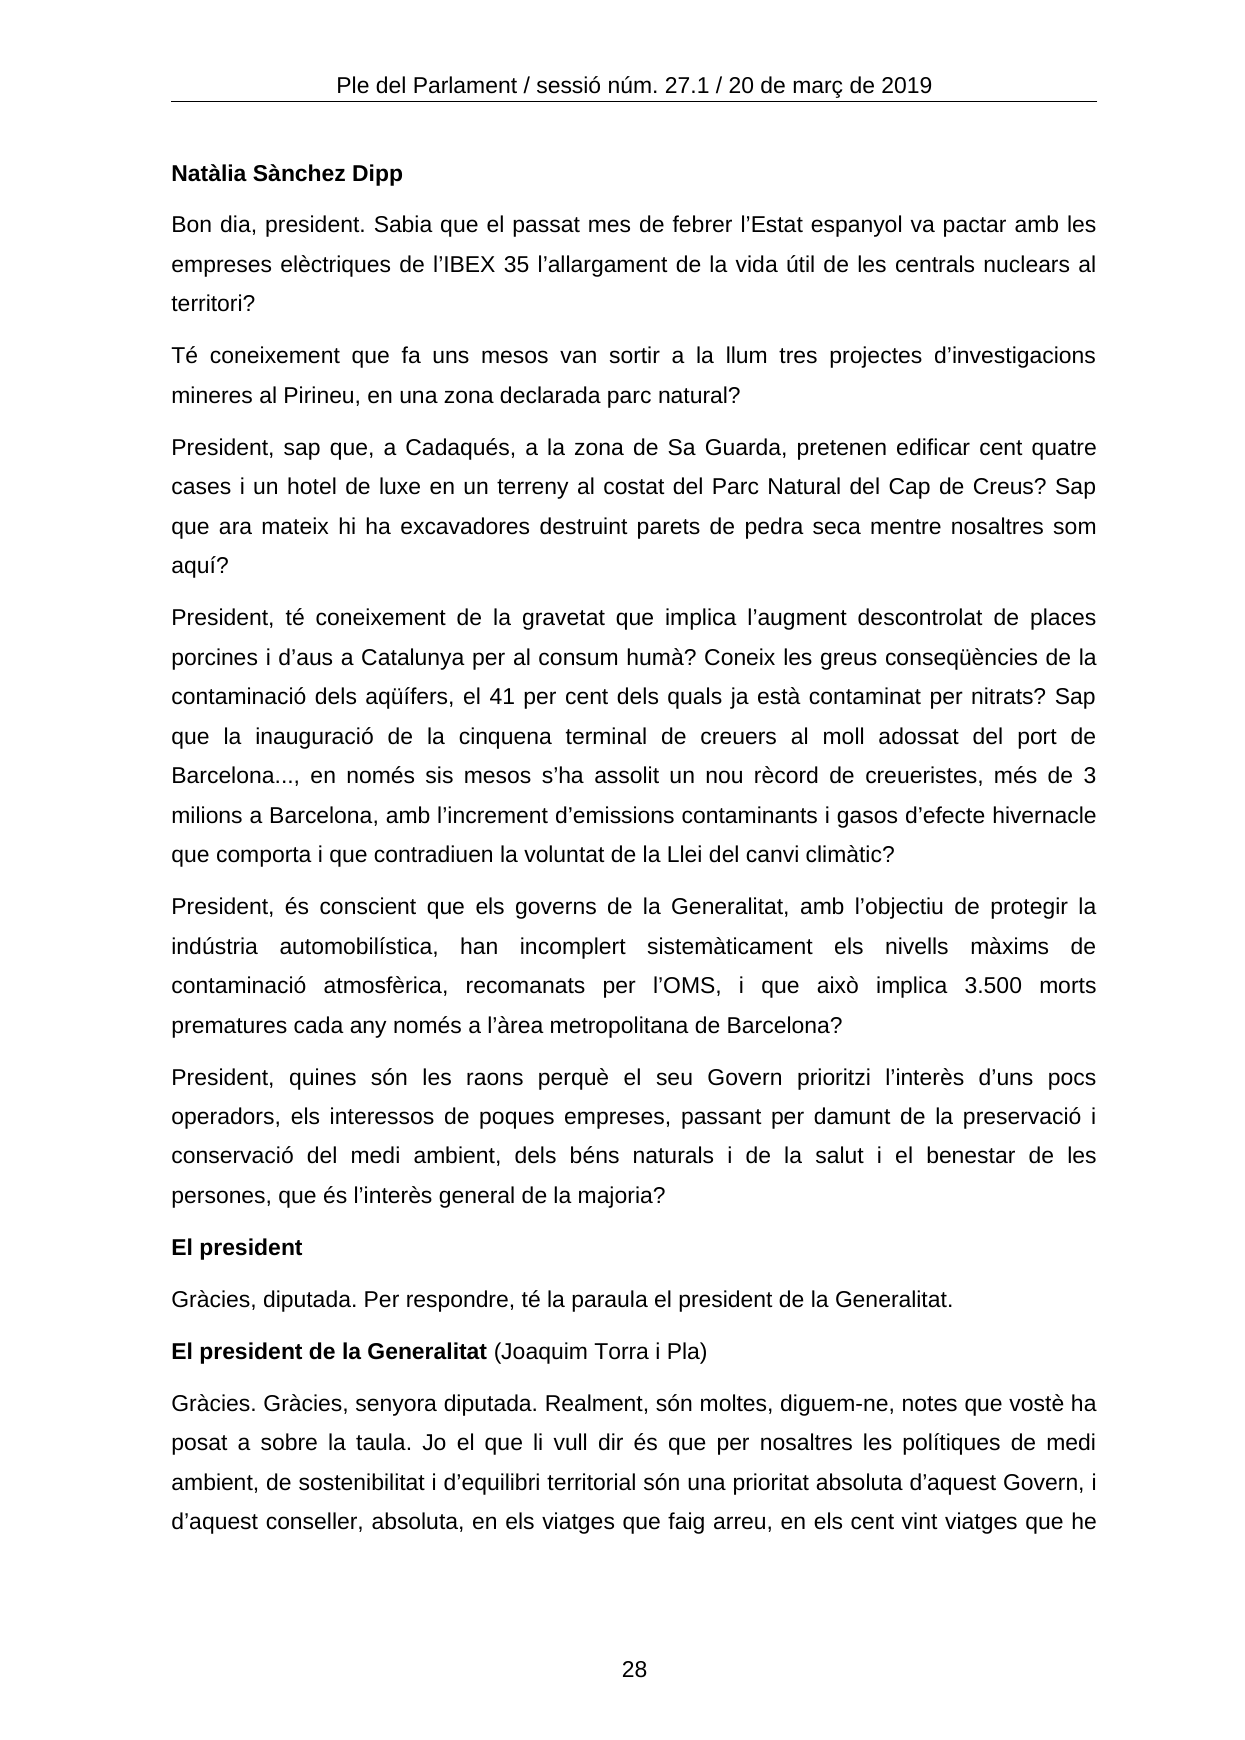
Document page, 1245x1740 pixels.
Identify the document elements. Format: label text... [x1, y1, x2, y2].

text El president [171, 1234, 1097, 1260]
text President, sap que, a Cadaqués, a la zona de Sa Guarda, pretenen edificar cent quatre cases i un hotel de luxe en un terreny al costat del Parc Natural del Cap de Creus? Sap que ara mateix hi ha excavadores destruint parets de pedra seca mentre nosaltres som aquí? [171, 434, 1097, 579]
text Natàlia Sànchez Dipp [171, 159, 1097, 186]
text President, és conscient que els governs de la Generalitat, amb l’objectiu de protegir la indústria automobilística, han incomplert sistemàticament els nivells màxims de contaminació atmosfèrica, recomanats per l’OMS, i que això implica 3.500 morts prematures cada any només a l’àrea metropolitana de Barcelona? [171, 893, 1097, 1038]
text Bon dia, president. Sabia que el passat mes de febrer l’Estat espanyol va pactar amb les empreses elèctriques de l’IBEX 35 l’allargament de la vida útil de les centrals nuclears al territori? [171, 211, 1097, 317]
text President, té coneixement de la gravetat que implica l’augment descontrolat de places porcines i d’aus a Catalunya per al consum humà? Coneix les greus conseqüències de la contaminació dels aqüífers, el 41 per cent dels quals ja està contaminat per nitrats? Sap que la inauguració de la cinquena terminal de creuers al moll adossat del port de Barcelona..., en només sis mesos s’ha assolit un nou rècord de creueristes, més de 3 milions a Barcelona, amb l’increment d’emissions contaminants i gasos d’efecte hivernacle que comporta i que contradiuen la voluntat de la Llei del canvi climàtic? [171, 604, 1097, 867]
text President, quines són les raons perquè el seu Govern prioritzi l’interès d’uns pocs operadors, els interessos de poques empreses, passant per damunt de la preservació i conservació del medi ambient, dels béns naturals i de la salut i el benestar de les persones, que és l’interès general de la majoria? [171, 1063, 1097, 1208]
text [171, 1390, 1097, 1535]
text El president de la Generalitat (Joaquim Torra i Pla) [171, 1338, 1097, 1364]
text Gràcies, diputada. Per respondre, té la paraula el president de la Generalitat. [171, 1286, 1097, 1312]
text Té coneixement que fa uns mesos van sortir a la llum tres projectes d’investigacions mineres al Pirineu, en una zona declarada parc natural? [171, 342, 1097, 408]
